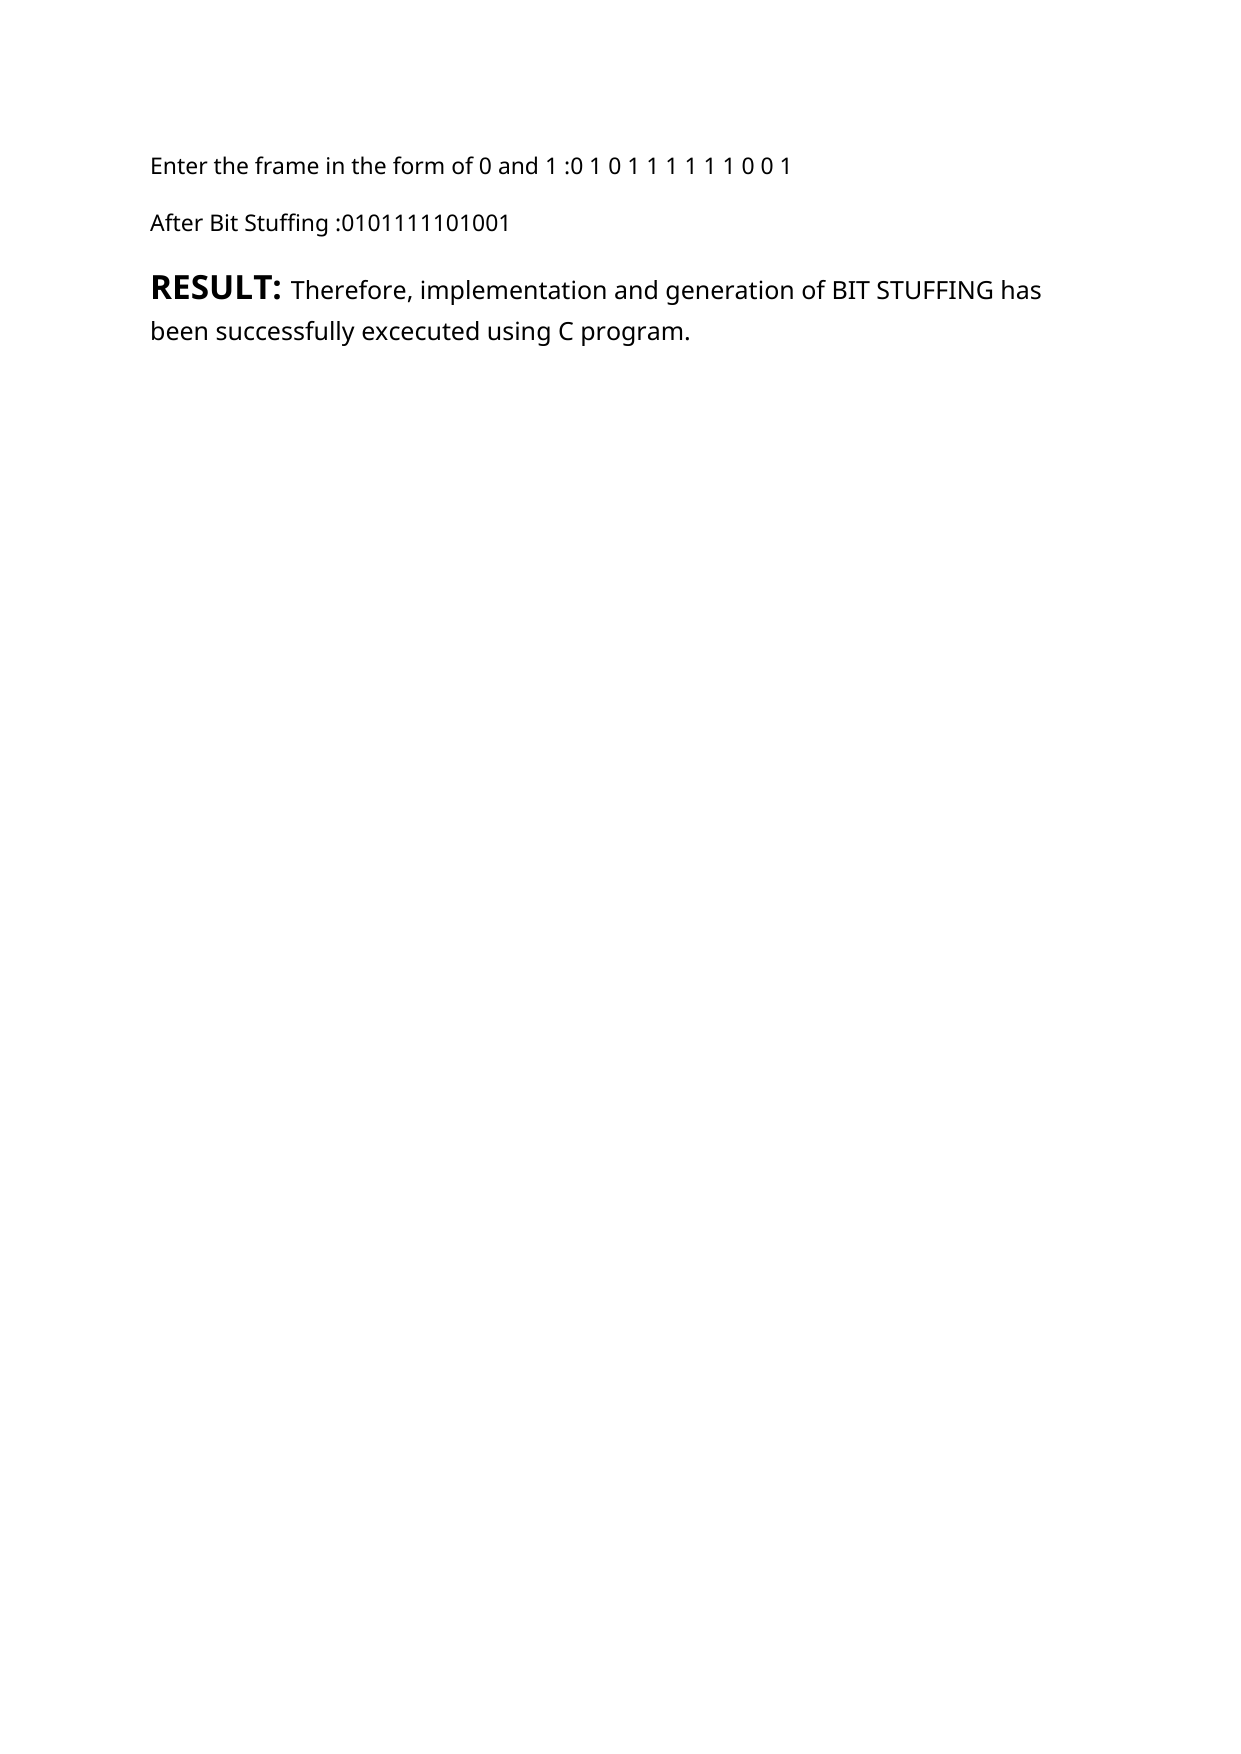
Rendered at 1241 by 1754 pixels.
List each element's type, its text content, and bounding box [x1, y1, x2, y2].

text RESULT: Therefore, implementation and generation of BIT STUFFING has been successfully excecuted using C program. [150, 263, 1090, 348]
text After Bit Stuffing :0101111101001 [150, 207, 1090, 238]
text Enter the frame in the form of 0 and 1 :0 1 0 1 1 1 1 1 1 0 0 1 [150, 150, 1090, 181]
